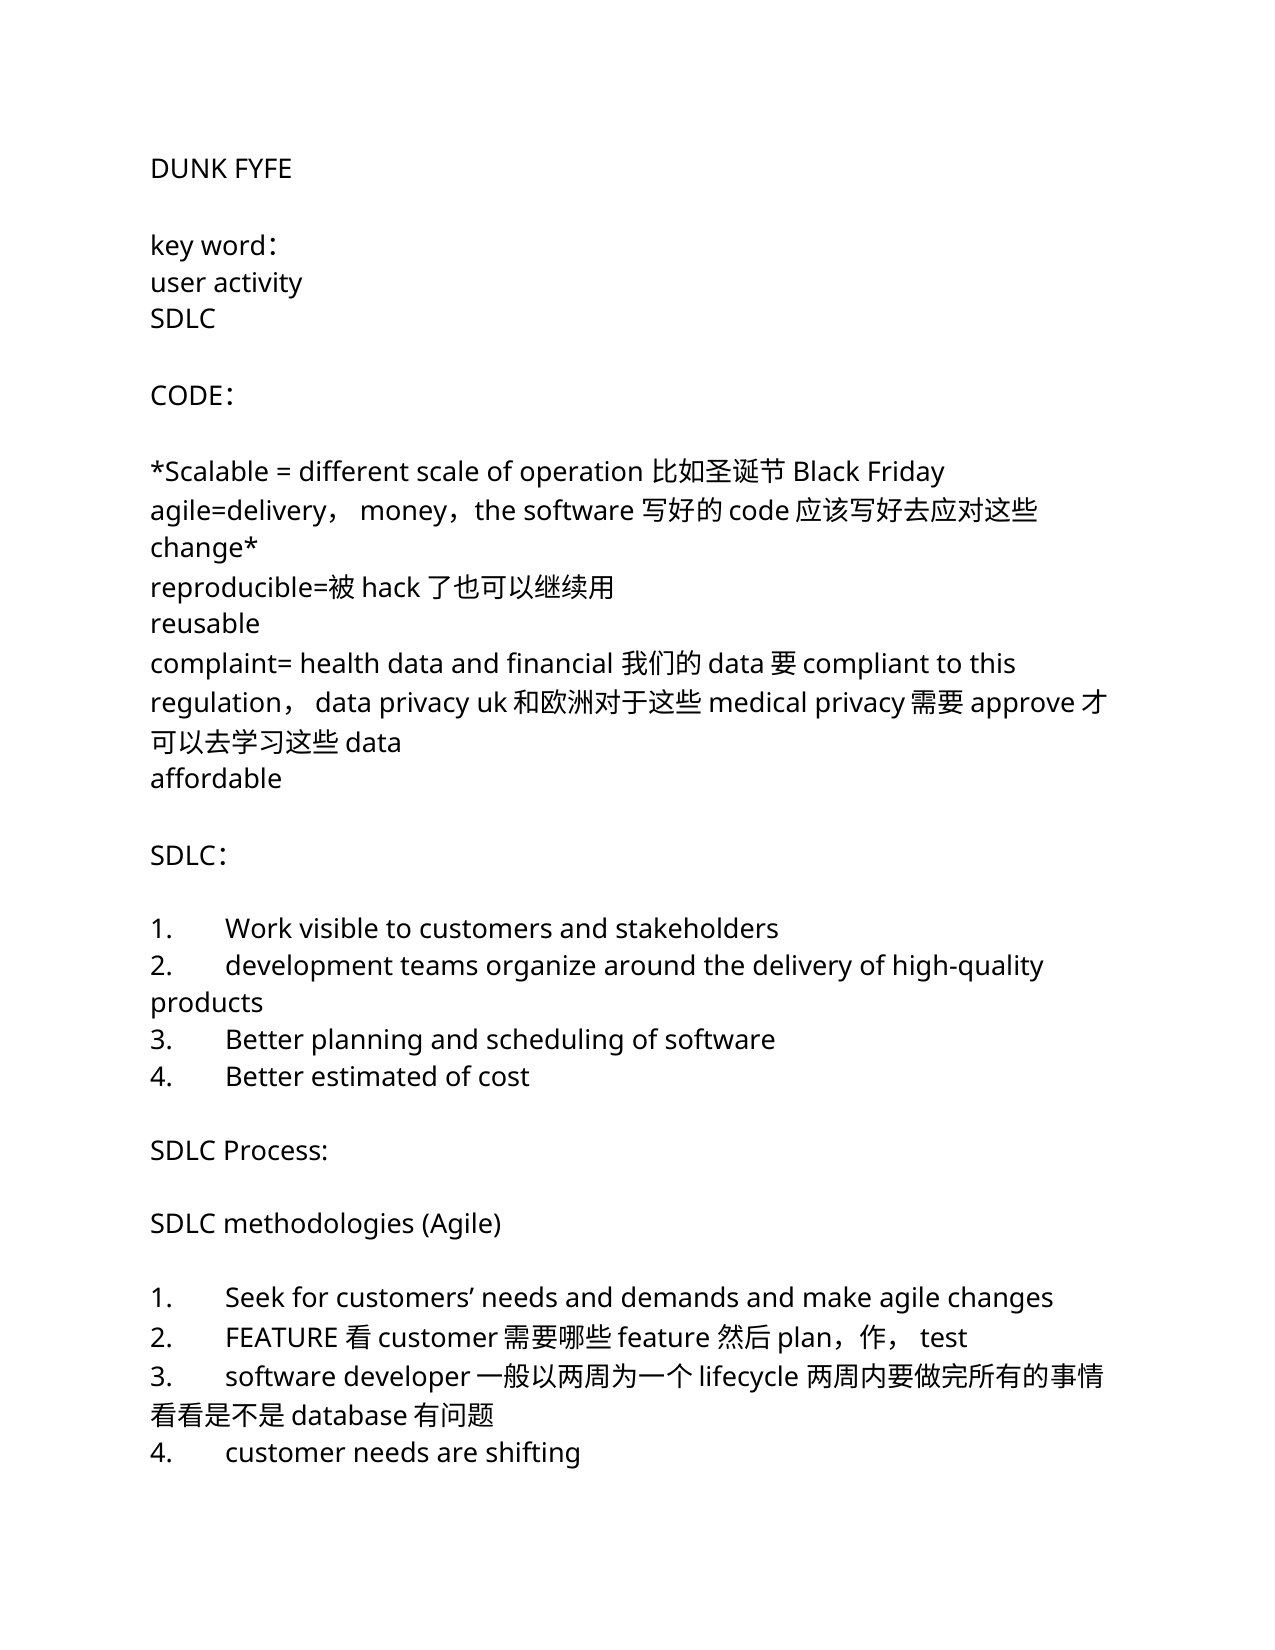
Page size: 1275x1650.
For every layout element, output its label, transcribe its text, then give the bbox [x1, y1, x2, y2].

list Better planning and scheduling of software [150, 1021, 1125, 1057]
text SDLC： [150, 834, 1125, 873]
text agile=delivery， money，the software 写好的code应该写好去应对这些change* [150, 489, 1125, 566]
text reproducible=被hack了也可以继续用 [150, 566, 1125, 605]
text key word： [150, 224, 1125, 263]
list development teams organize around the delivery of high-quality products [150, 947, 1125, 1021]
text SDLC Process: [150, 1131, 1125, 1168]
text CODE： [150, 374, 1125, 413]
text affordable [150, 760, 1125, 797]
text complaint= health data and financial 我们的data要compliant to this regulation， data privacy uk和欧洲对于这些medical privacy需要approve才可以去学习这些data [150, 642, 1125, 760]
text *Scalable = different scale of operation 比如圣诞节 Black Friday [150, 450, 1125, 489]
list Better estimated of cost [150, 1057, 1125, 1094]
list customer needs are shifting [150, 1434, 1125, 1471]
text reusable [150, 605, 1125, 642]
list Work visible to customers and stakeholders [150, 910, 1125, 947]
text SDLC [150, 300, 1125, 337]
list Seek for customers’ needs and demands and make agile changes [150, 1279, 1125, 1316]
text user activity [150, 263, 1125, 300]
text DUNK FYFE [150, 150, 1125, 187]
list FEATURE 看customer需要哪些feature 然后plan，作， test [150, 1316, 1125, 1355]
text SDLC methodologies (Agile) [150, 1205, 1125, 1242]
list software developer一般以两周为一个lifecycle 两周内要做完所有的事情看看是不是database有问题 [150, 1355, 1125, 1434]
